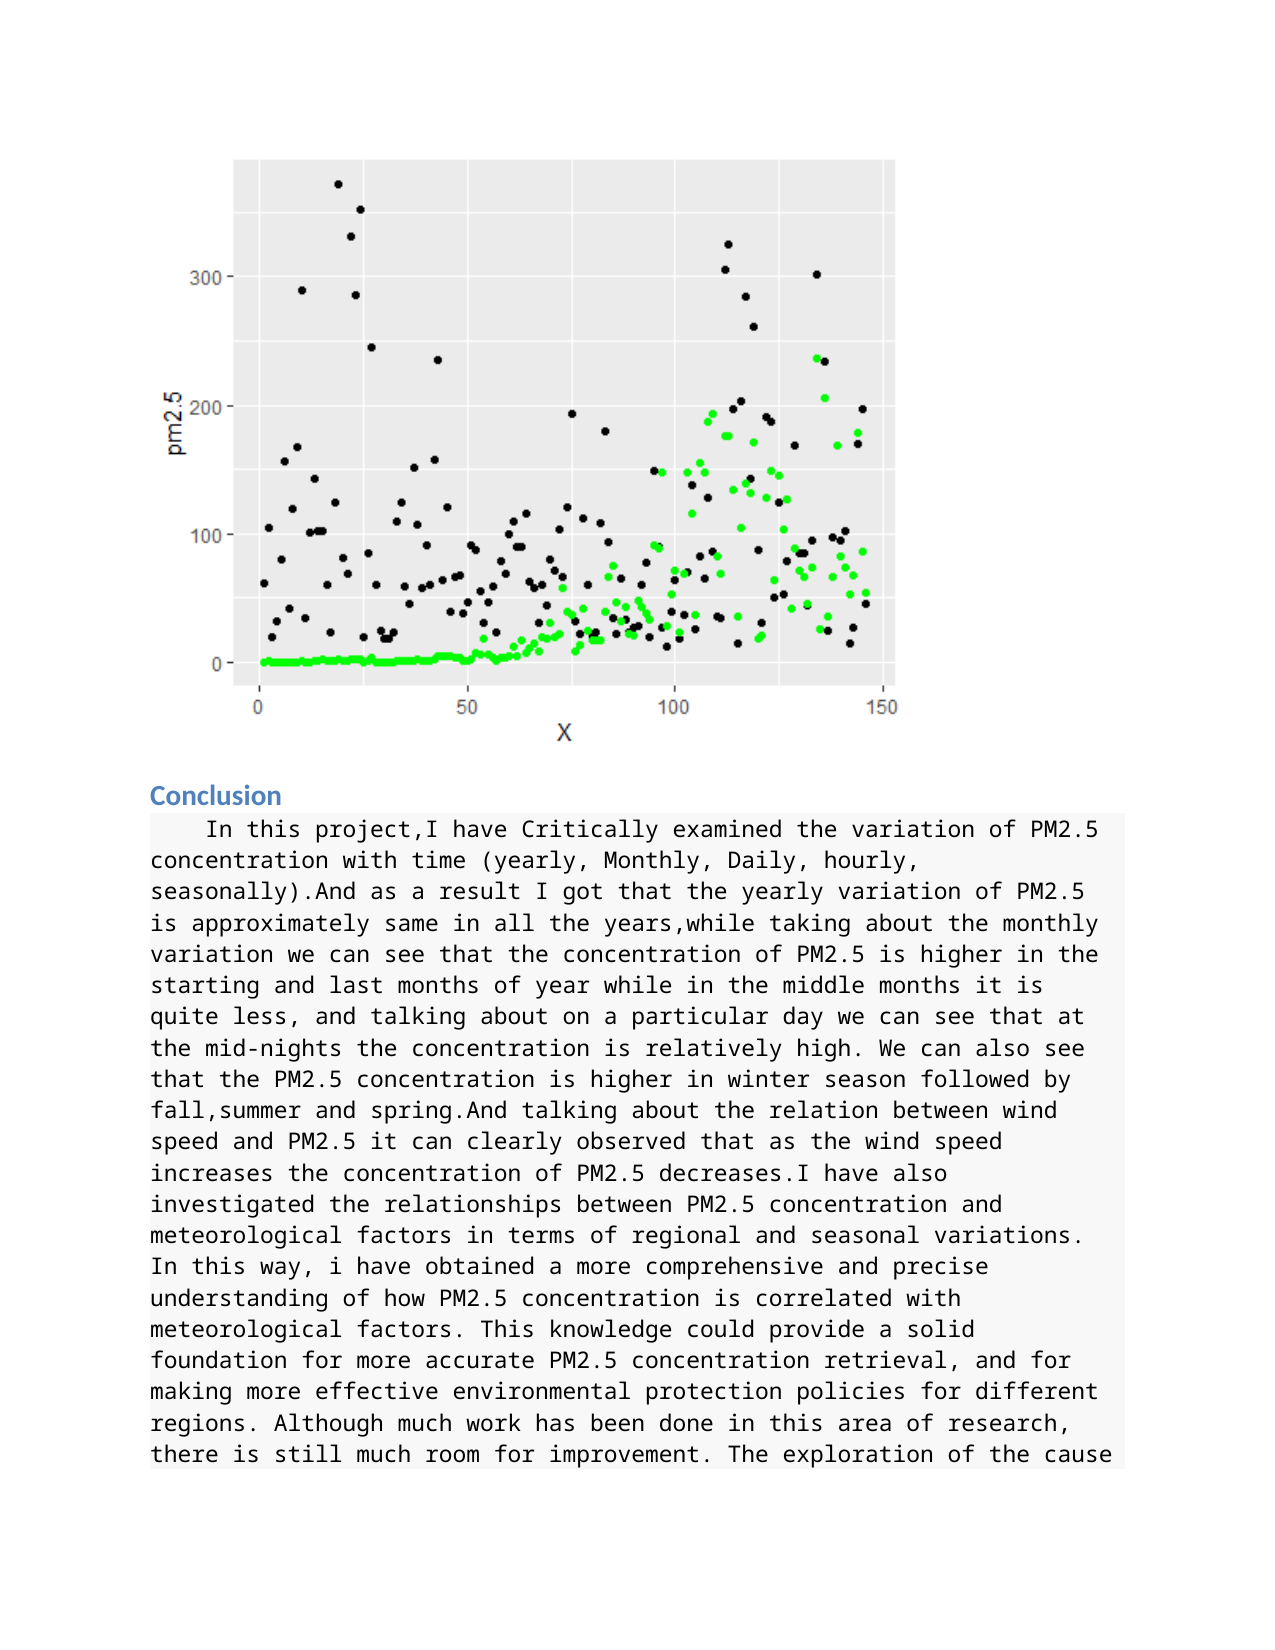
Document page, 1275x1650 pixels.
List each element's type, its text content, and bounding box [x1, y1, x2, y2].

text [150, 813, 1125, 1469]
subtitle Conclusion [150, 777, 1125, 813]
picture [150, 150, 908, 757]
